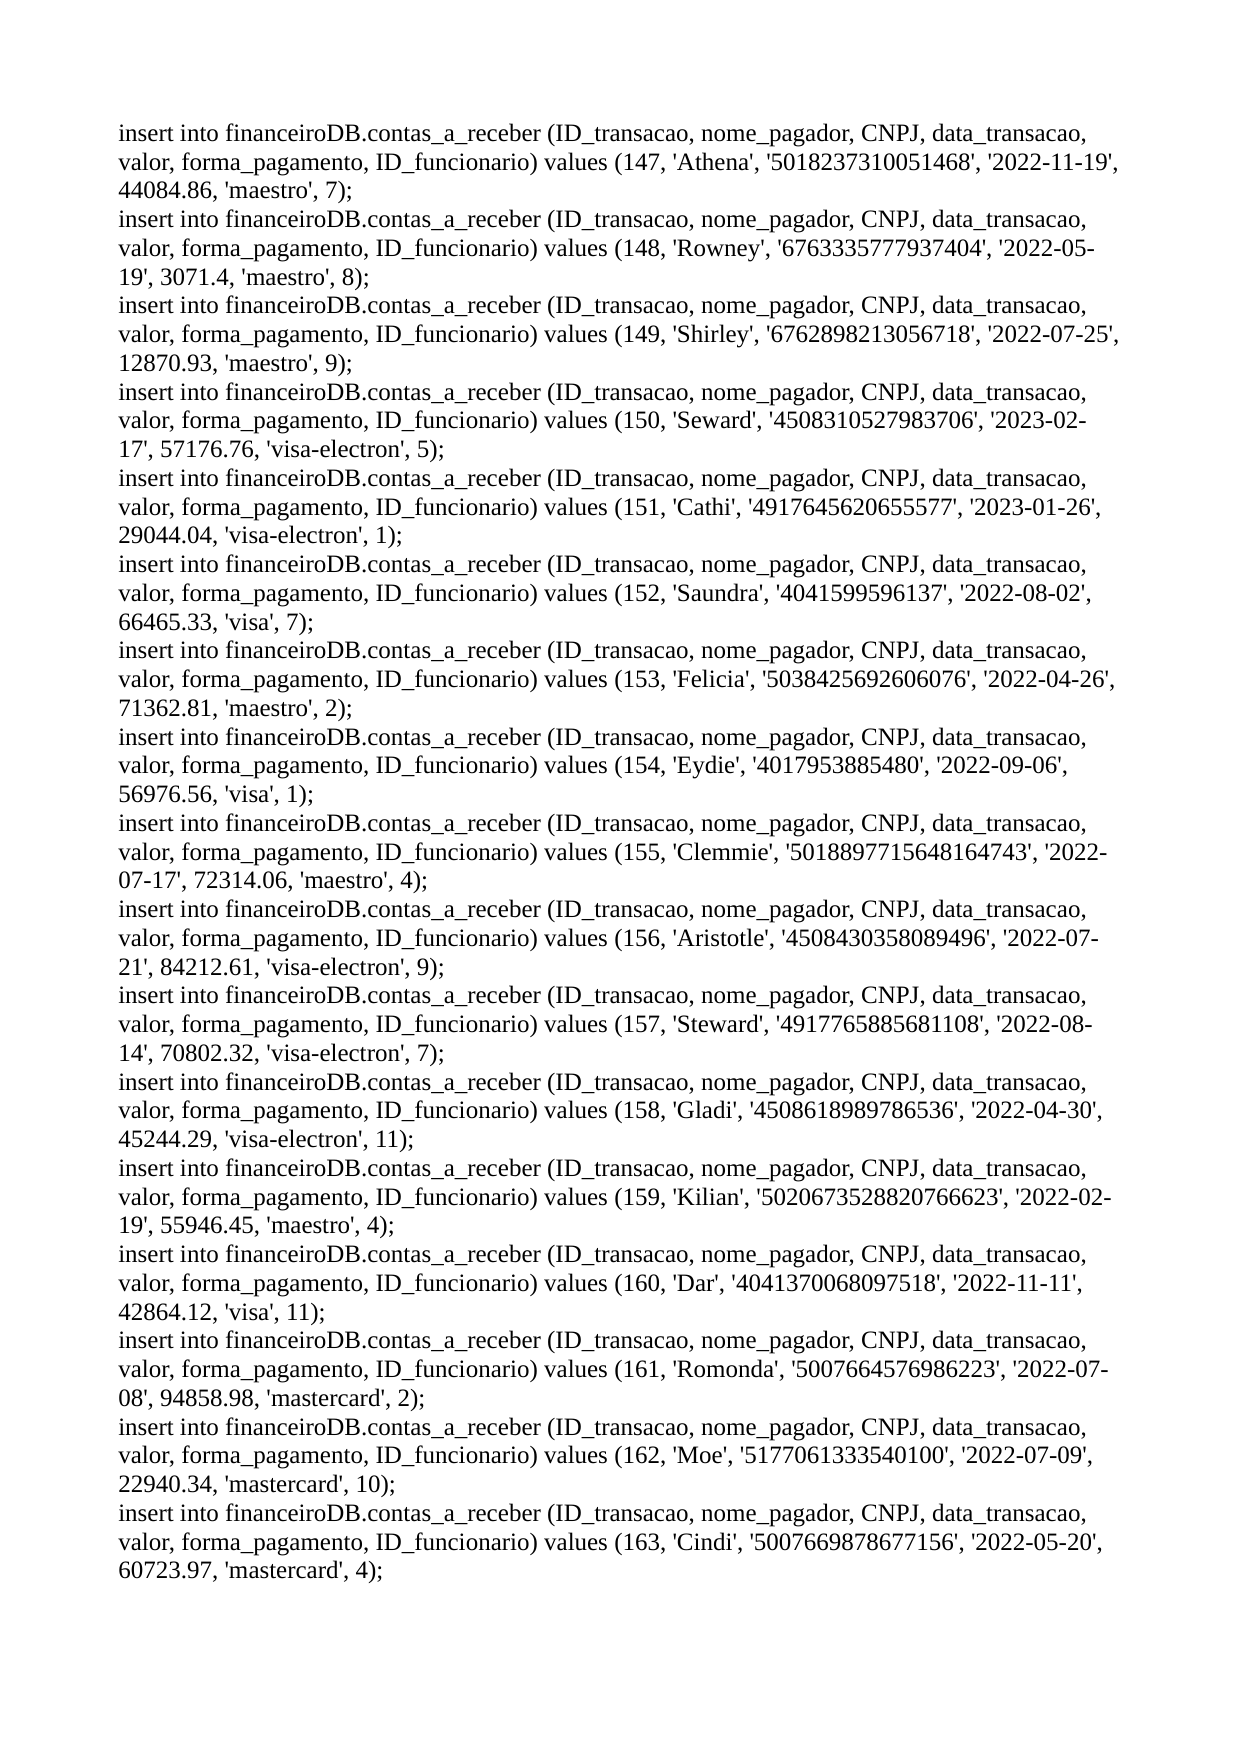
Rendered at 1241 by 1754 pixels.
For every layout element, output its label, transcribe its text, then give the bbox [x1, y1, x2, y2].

text insert into financeiroDB.contas_a_receber (ID_transacao, nome_pagador, CNPJ, data_transacao, valor, forma_pagamento, ID_funcionario) values (156, 'Aristotle', '4508430358089496', '2022-07-21', 84212.61, 'visa-electron', 9); [118, 894, 1122, 981]
text insert into financeiroDB.contas_a_receber (ID_transacao, nome_pagador, CNPJ, data_transacao, valor, forma_pagamento, ID_funcionario) values (160, 'Dar', '4041370068097518', '2022-11-11', 42864.12, 'visa', 11); [118, 1239, 1122, 1326]
text insert into financeiroDB.contas_a_receber (ID_transacao, nome_pagador, CNPJ, data_transacao, valor, forma_pagamento, ID_funcionario) values (162, 'Moe', '5177061333540100', '2022-07-09', 22940.34, 'mastercard', 10); [118, 1412, 1122, 1498]
text insert into financeiroDB.contas_a_receber (ID_transacao, nome_pagador, CNPJ, data_transacao, valor, forma_pagamento, ID_funcionario) values (158, 'Gladi', '4508618989786536', '2022-04-30', 45244.29, 'visa-electron', 11); [118, 1067, 1122, 1153]
text insert into financeiroDB.contas_a_receber (ID_transacao, nome_pagador, CNPJ, data_transacao, valor, forma_pagamento, ID_funcionario) values (150, 'Seward', '4508310527983706', '2023-02-17', 57176.76, 'visa-electron', 5); [118, 377, 1122, 463]
text insert into financeiroDB.contas_a_receber (ID_transacao, nome_pagador, CNPJ, data_transacao, valor, forma_pagamento, ID_funcionario) values (149, 'Shirley', '6762898213056718', '2022-07-25', 12870.93, 'maestro', 9); [118, 291, 1122, 377]
text insert into financeiroDB.contas_a_receber (ID_transacao, nome_pagador, CNPJ, data_transacao, valor, forma_pagamento, ID_funcionario) values (163, 'Cindi', '5007669878677156', '2022-05-20', 60723.97, 'mastercard', 4); [118, 1498, 1122, 1584]
text insert into financeiroDB.contas_a_receber (ID_transacao, nome_pagador, CNPJ, data_transacao, valor, forma_pagamento, ID_funcionario) values (151, 'Cathi', '4917645620655577', '2023-01-26', 29044.04, 'visa-electron', 1); [118, 463, 1122, 549]
text insert into financeiroDB.contas_a_receber (ID_transacao, nome_pagador, CNPJ, data_transacao, valor, forma_pagamento, ID_funcionario) values (148, 'Rowney', '6763335777937404', '2022-05-19', 3071.4, 'maestro', 8); [118, 204, 1122, 291]
text insert into financeiroDB.contas_a_receber (ID_transacao, nome_pagador, CNPJ, data_transacao, valor, forma_pagamento, ID_funcionario) values (147, 'Athena', '5018237310051468', '2022-11-19', 44084.86, 'maestro', 7); [118, 118, 1122, 204]
text insert into financeiroDB.contas_a_receber (ID_transacao, nome_pagador, CNPJ, data_transacao, valor, forma_pagamento, ID_funcionario) values (152, 'Saundra', '4041599596137', '2022-08-02', 66465.33, 'visa', 7); [118, 549, 1122, 636]
text insert into financeiroDB.contas_a_receber (ID_transacao, nome_pagador, CNPJ, data_transacao, valor, forma_pagamento, ID_funcionario) values (153, 'Felicia', '5038425692606076', '2022-04-26', 71362.81, 'maestro', 2); [118, 636, 1122, 722]
text insert into financeiroDB.contas_a_receber (ID_transacao, nome_pagador, CNPJ, data_transacao, valor, forma_pagamento, ID_funcionario) values (154, 'Eydie', '4017953885480', '2022-09-06', 56976.56, 'visa', 1); [118, 722, 1122, 808]
text insert into financeiroDB.contas_a_receber (ID_transacao, nome_pagador, CNPJ, data_transacao, valor, forma_pagamento, ID_funcionario) values (157, 'Steward', '4917765885681108', '2022-08-14', 70802.32, 'visa-electron', 7); [118, 981, 1122, 1067]
text insert into financeiroDB.contas_a_receber (ID_transacao, nome_pagador, CNPJ, data_transacao, valor, forma_pagamento, ID_funcionario) values (161, 'Romonda', '5007664576986223', '2022-07-08', 94858.98, 'mastercard', 2); [118, 1326, 1122, 1412]
text insert into financeiroDB.contas_a_receber (ID_transacao, nome_pagador, CNPJ, data_transacao, valor, forma_pagamento, ID_funcionario) values (159, 'Kilian', '5020673528820766623', '2022-02-19', 55946.45, 'maestro', 4); [118, 1153, 1122, 1239]
text insert into financeiroDB.contas_a_receber (ID_transacao, nome_pagador, CNPJ, data_transacao, valor, forma_pagamento, ID_funcionario) values (155, 'Clemmie', '5018897715648164743', '2022-07-17', 72314.06, 'maestro', 4); [118, 808, 1122, 894]
